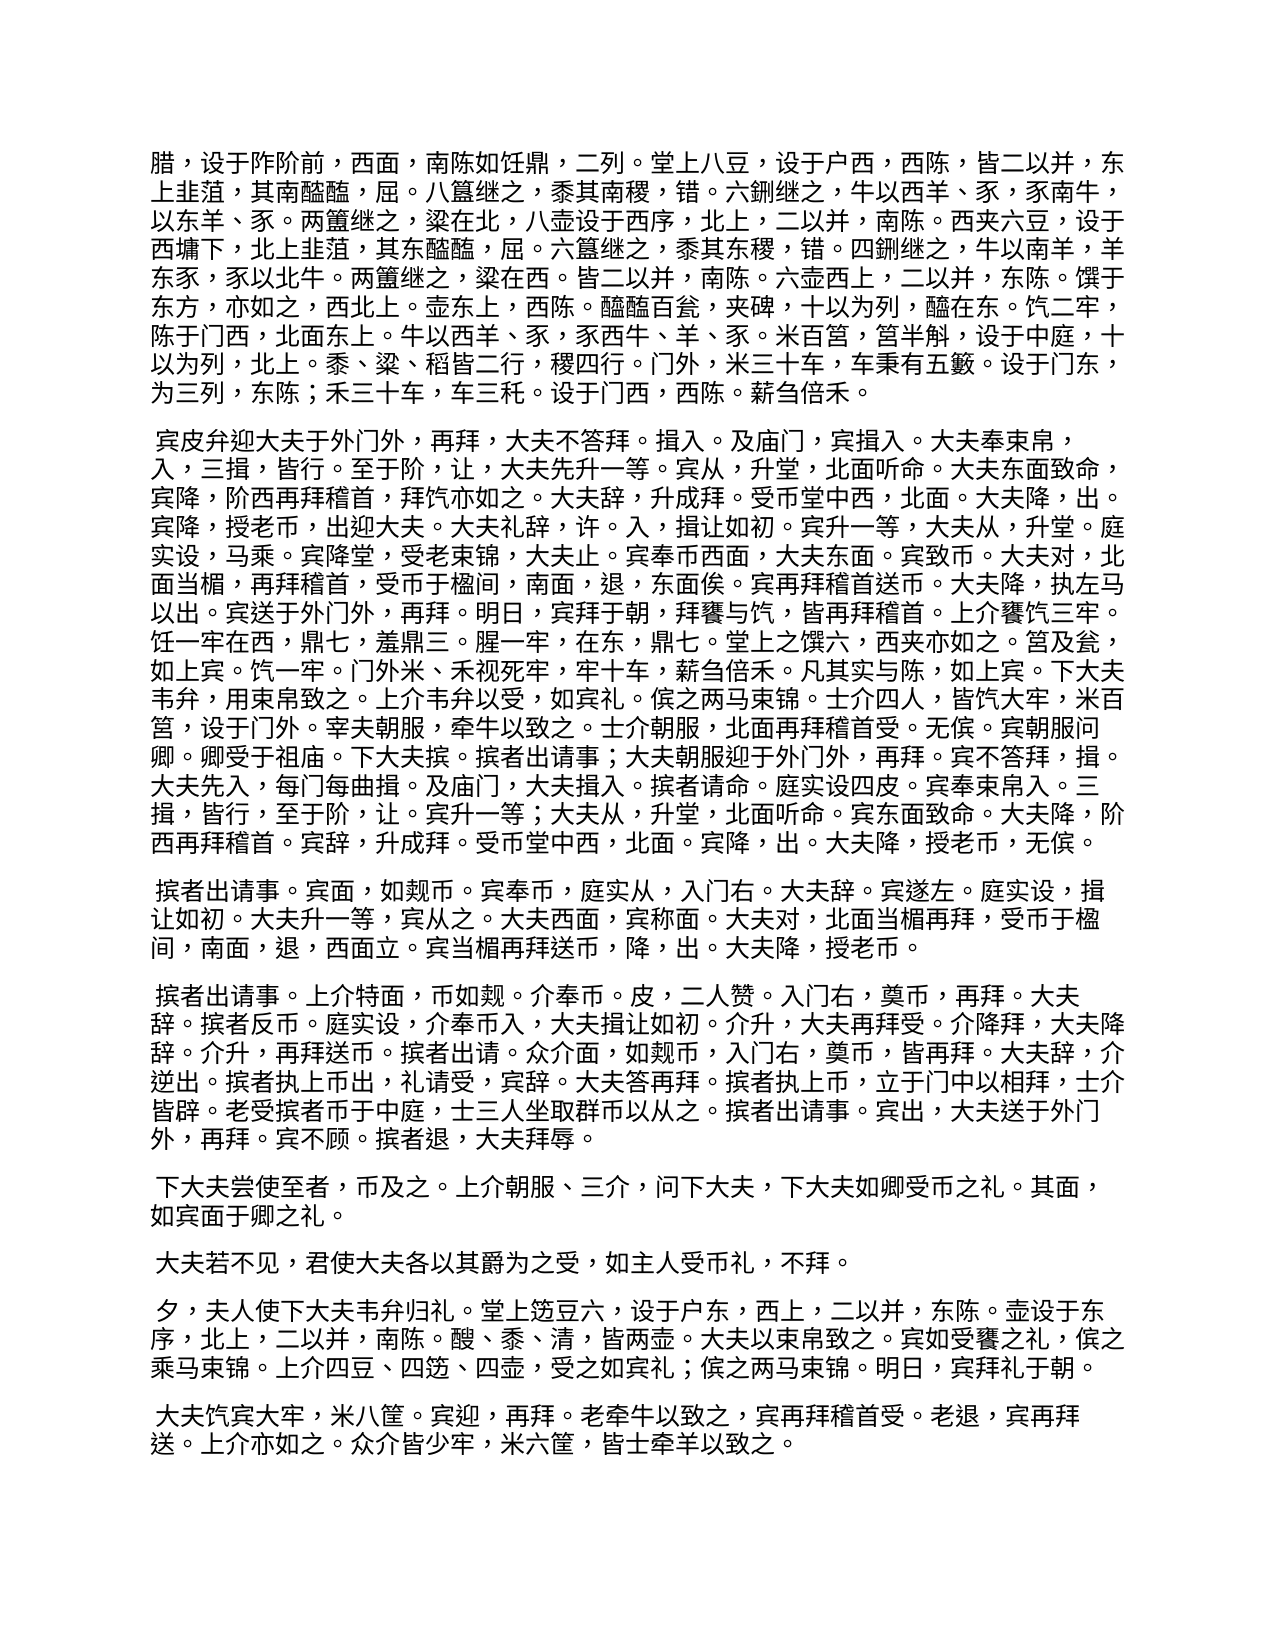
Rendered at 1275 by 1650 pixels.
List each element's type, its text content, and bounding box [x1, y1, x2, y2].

text 摈者出请事。上介特面，币如觌。介奉币。皮，二人赞。入门右，奠币，再拜。大夫辞。摈者反币。庭实设，介奉币入，大夫揖让如初。介升，大夫再拜受。介降拜，大夫降辞。介升，再拜送币。摈者出请。众介面，如觌币，入门右，奠币，皆再拜。大夫辞，介逆出。摈者执上币出，礼请受，宾辞。大夫答再拜。摈者执上币，立于门中以相拜，士介皆辟。老受摈者币于中庭，士三人坐取群币以从之。摈者出请事。宾出，大夫送于外门外，再拜。宾不顾。摈者退，大夫拜辱。 [150, 982, 1125, 1155]
text 大夫饩宾大牢，米八筐。宾迎，再拜。老牵牛以致之，宾再拜稽首受。老退，宾再拜送。上介亦如之。众介皆少牢，米六筐，皆士牵羊以致之。 [150, 1402, 1125, 1460]
text 夕，夫人使下大夫韦弁归礼。堂上笾豆六，设于户东，西上，二以并，东陈。壶设于东序，北上，二以并，南陈。醙、黍、清，皆两壶。大夫以束帛致之。宾如受饔之礼，傧之乘马束锦。上介四豆、四笾、四壶，受之如宾礼；傧之两马束锦。明日，宾拜礼于朝。 [150, 1297, 1125, 1384]
text 摈者出请事。宾面，如觌币。宾奉币，庭实从，入门右。大夫辞。宾遂左。庭实设，揖让如初。大夫升一等，宾从之。大夫西面，宾称面。大夫对，北面当楣再拜，受币于楹间，南面，退，西面立。宾当楣再拜送币，降，出。大夫降，授老币。 [150, 877, 1125, 964]
text 下大夫尝使至者，币及之。上介朝服、三介，问下大夫，下大夫如卿受币之礼。其面，如宾面于卿之礼。 [150, 1174, 1125, 1231]
text 大夫若不见，君使大夫各以其爵为之受，如主人受币礼，不拜。 [150, 1250, 1125, 1279]
text 宾皮弁迎大夫于外门外，再拜，大夫不答拜。揖入。及庙门，宾揖入。大夫奉束帛，入，三揖，皆行。至于阶，让，大夫先升一等。宾从，升堂，北面听命。大夫东面致命，宾降，阶西再拜稽首，拜饩亦如之。大夫辞，升成拜。受币堂中西，北面。大夫降，出。宾降，授老币，出迎大夫。大夫礼辞，许。入，揖让如初。宾升一等，大夫从，升堂。庭实设，马乘。宾降堂，受老束锦，大夫止。宾奉币西面，大夫东面。宾致币。大夫对，北面当楣，再拜稽首，受币于楹间，南面，退，东面俟。宾再拜稽首送币。大夫降，执左马以出。宾送于外门外，再拜。明日，宾拜于朝，拜饔与饩，皆再拜稽首。上介饔饩三牢。饪一牢在西，鼎七，羞鼎三。腥一牢，在东，鼎七。堂上之馔六，西夹亦如之。筥及瓮，如上宾。饩一牢。门外米、禾视死牢，牢十车，薪刍倍禾。凡其实与陈，如上宾。下大夫韦弁，用束帛致之。上介韦弁以受，如宾礼。傧之两马束锦。士介四人，皆饩大牢，米百筥，设于门外。宰夫朝服，牵牛以致之。士介朝服，北面再拜稽首受。无傧。宾朝服问卿。卿受于祖庙。下大夫摈。摈者出请事；大夫朝服迎于外门外，再拜。宾不答拜，揖。大夫先入，每门每曲揖。及庙门，大夫揖入。摈者请命。庭实设四皮。宾奉束帛入。三揖，皆行，至于阶，让。宾升一等；大夫从，升堂，北面听命。宾东面致命。大夫降，阶西再拜稽首。宾辞，升成拜。受币堂中西，北面。宾降，出。大夫降，授老币，无傧。 [150, 427, 1125, 859]
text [150, 150, 1125, 409]
